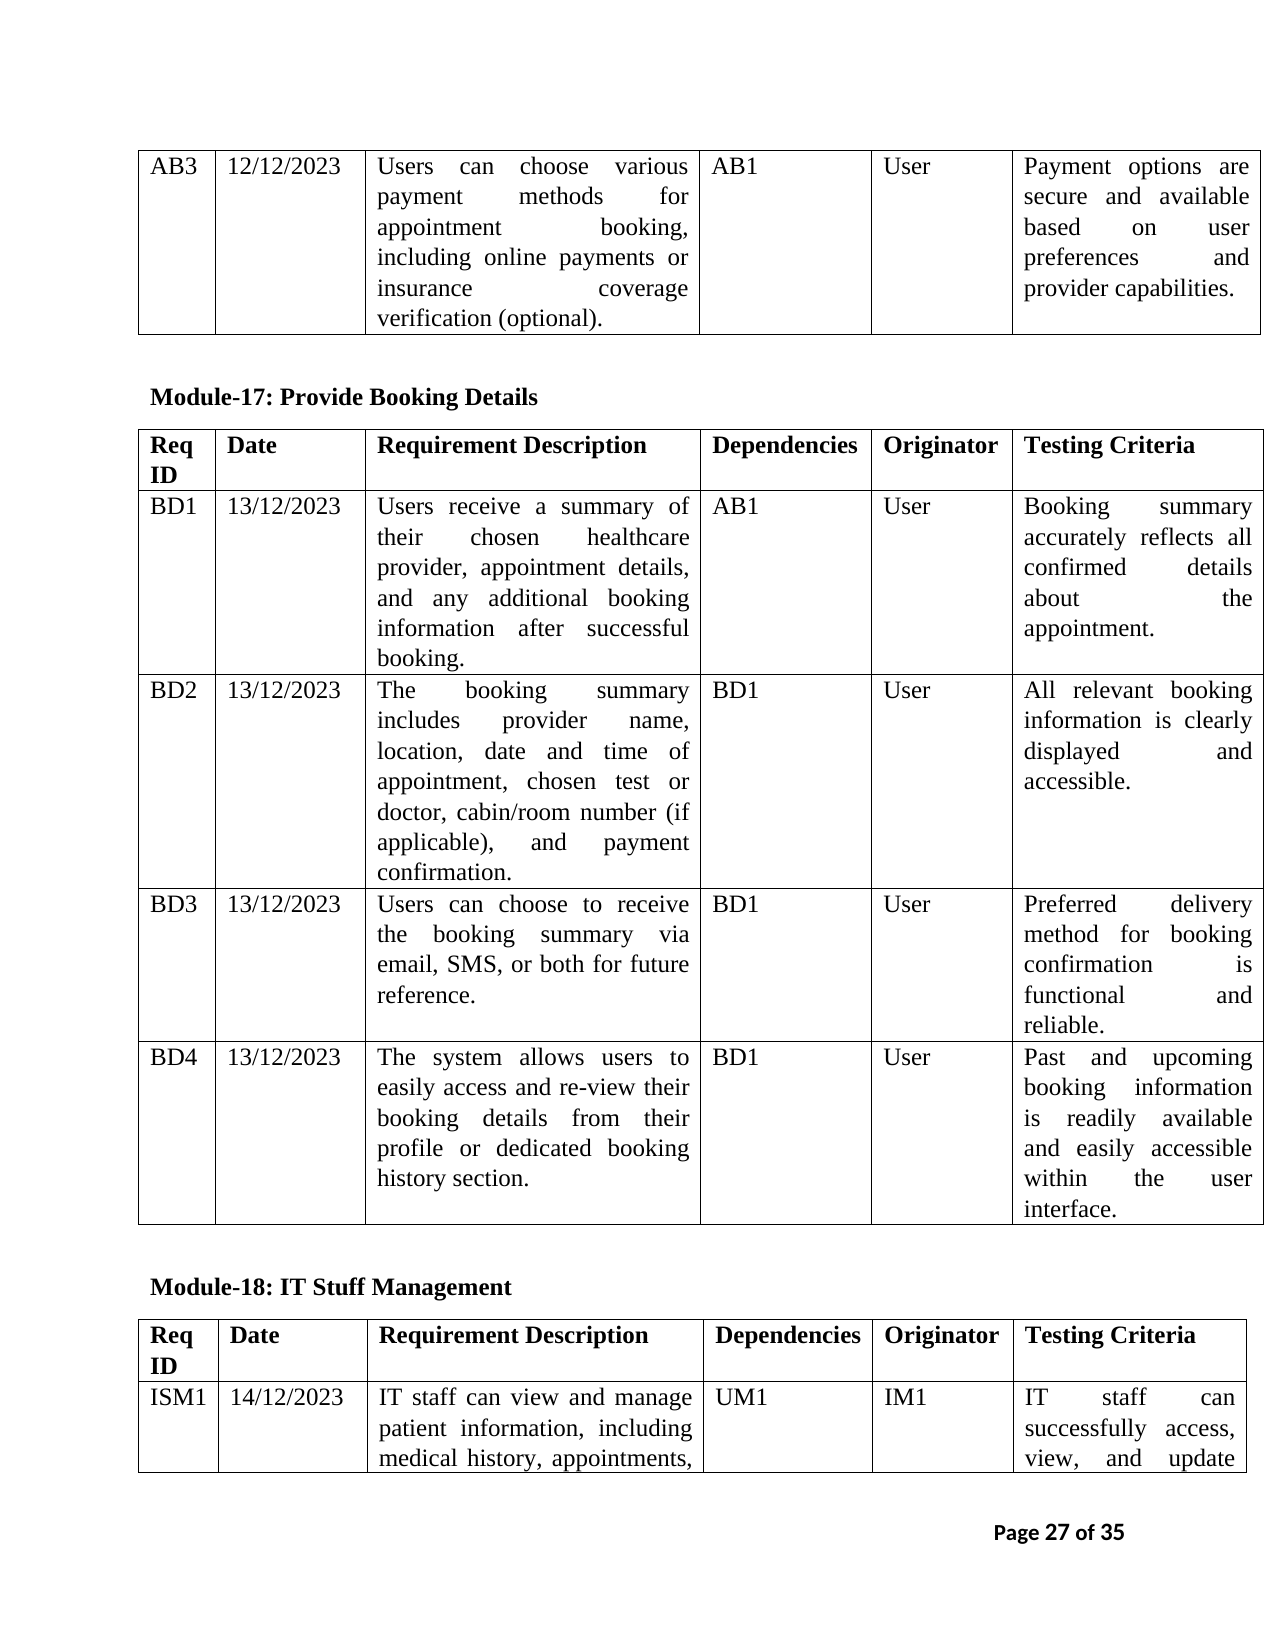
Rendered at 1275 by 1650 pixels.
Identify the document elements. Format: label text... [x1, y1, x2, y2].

table_cell 12/12/2023 [216, 151, 365, 333]
table_cell 13/12/2023 [216, 1042, 365, 1224]
table_cell BD1 [139, 491, 215, 674]
table_cell Users can choose to receive the booking summary via email, SMS, or both for future reference. [366, 889, 700, 1041]
table_cell User [872, 889, 1012, 1041]
table_cell All relevant booking information is clearly displayed and accessible. [1013, 675, 1263, 888]
table_cell The system allows users to easily access and re-view their booking details from their profile or dedicated booking history section. [366, 1042, 700, 1224]
table_header Date [216, 430, 365, 490]
table_cell Booking summary accurately reflects all confirmed details about the appointment. [1013, 491, 1263, 674]
table_header Req ID [139, 1320, 218, 1381]
table_cell BD4 [139, 1042, 215, 1224]
table_cell User [872, 675, 1012, 888]
table_cell User [872, 1042, 1012, 1224]
table_cell 13/12/2023 [216, 675, 365, 888]
table_cell Payment options are secure and available based on user preferences and provider capabilities. [1013, 151, 1260, 333]
table_cell BD1 [701, 889, 871, 1041]
text Module-18: IT Stuff Management [150, 1272, 1125, 1301]
table_cell 13/12/2023 [216, 889, 365, 1041]
table_cell AB1 [701, 491, 871, 674]
text Module-17: Provide Booking Details [150, 382, 1125, 410]
table_cell Past and upcoming booking information is readily available and easily accessible within the user interface. [1013, 1042, 1263, 1224]
table_cell AB1 [700, 151, 871, 333]
table_header Originator [872, 430, 1012, 490]
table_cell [1014, 1382, 1246, 1472]
table_cell BD1 [701, 675, 871, 888]
table_cell Users can choose various payment methods for appointment booking, including online payments or insurance coverage verification (optional). [366, 151, 699, 333]
table_cell 14/12/2023 [219, 1382, 367, 1472]
table_cell AB3 [139, 151, 215, 333]
table_cell BD1 [701, 1042, 871, 1224]
table_header Testing Criteria [1014, 1320, 1246, 1381]
table_header Dependencies [701, 430, 871, 490]
table_cell BD3 [139, 889, 215, 1041]
table_cell Preferred delivery method for booking confirmation is functional and reliable. [1013, 889, 1263, 1041]
table_cell BD2 [139, 675, 215, 888]
table_cell User [872, 151, 1012, 333]
table_cell The booking summary includes provider name, location, date and time of appointment, chosen test or doctor, cabin/room number (if applicable), and payment confirmation. [366, 675, 700, 888]
table_cell ISM1 [139, 1382, 218, 1472]
table_cell Users receive a summary of their chosen healthcare provider, appointment details, and any additional booking information after successful booking. [366, 491, 700, 674]
table_header Requirement Description [368, 1320, 703, 1381]
table_header Originator [873, 1320, 1013, 1381]
table_cell User [872, 491, 1012, 674]
table_cell 13/12/2023 [216, 491, 365, 674]
table_header Req ID [139, 430, 215, 490]
table_cell UM1 [704, 1382, 872, 1472]
table_header Testing Criteria [1013, 430, 1263, 490]
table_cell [368, 1382, 703, 1472]
table_cell IM1 [873, 1382, 1013, 1472]
table_header Date [219, 1320, 367, 1381]
table_header Requirement Description [366, 430, 700, 490]
table_header Dependencies [704, 1320, 872, 1381]
